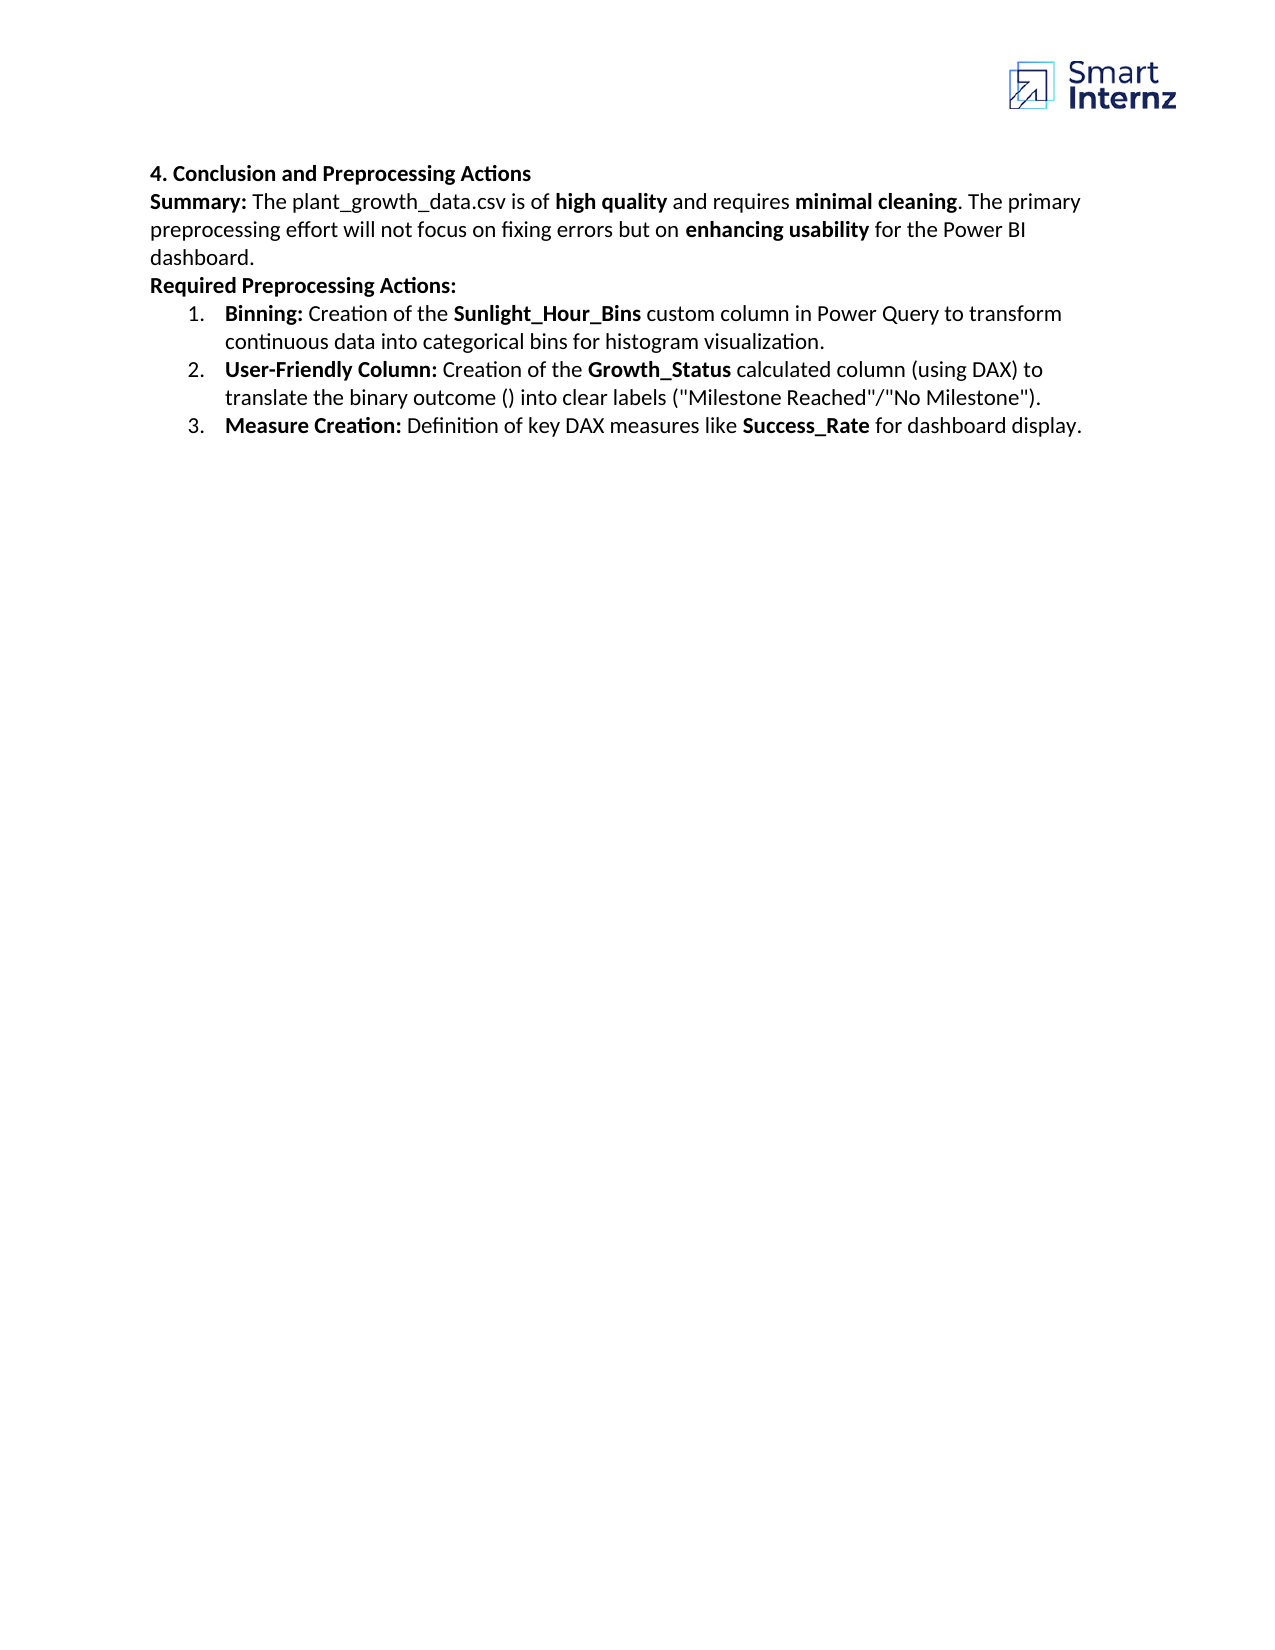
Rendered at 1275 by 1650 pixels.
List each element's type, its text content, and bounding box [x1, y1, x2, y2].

list Measure Creation: Definition of key DAX measures like Success_Rate for dashboard display. [187, 411, 1125, 439]
list User-Friendly Column: Creation of the Growth_Status calculated column (using DAX) to translate the binary outcome () into clear labels ("Milestone Reached"/"No Milestone"). [187, 355, 1125, 411]
text 4. Conclusion and Preprocessing Actions [150, 159, 1125, 187]
list Binning: Creation of the Sunlight_Hour_Bins custom column in Power Query to transform continuous data into categorical bins for histogram visualization. [187, 299, 1125, 355]
text Summary: The plant_growth_data.csv is of high quality and requires minimal cleaning. The primary preprocessing effort will not focus on fixing errors but on enhancing usability for the Power BI dashboard. [150, 187, 1125, 271]
picture [1004, 61, 1181, 109]
text Required Preprocessing Actions: [150, 271, 1125, 299]
